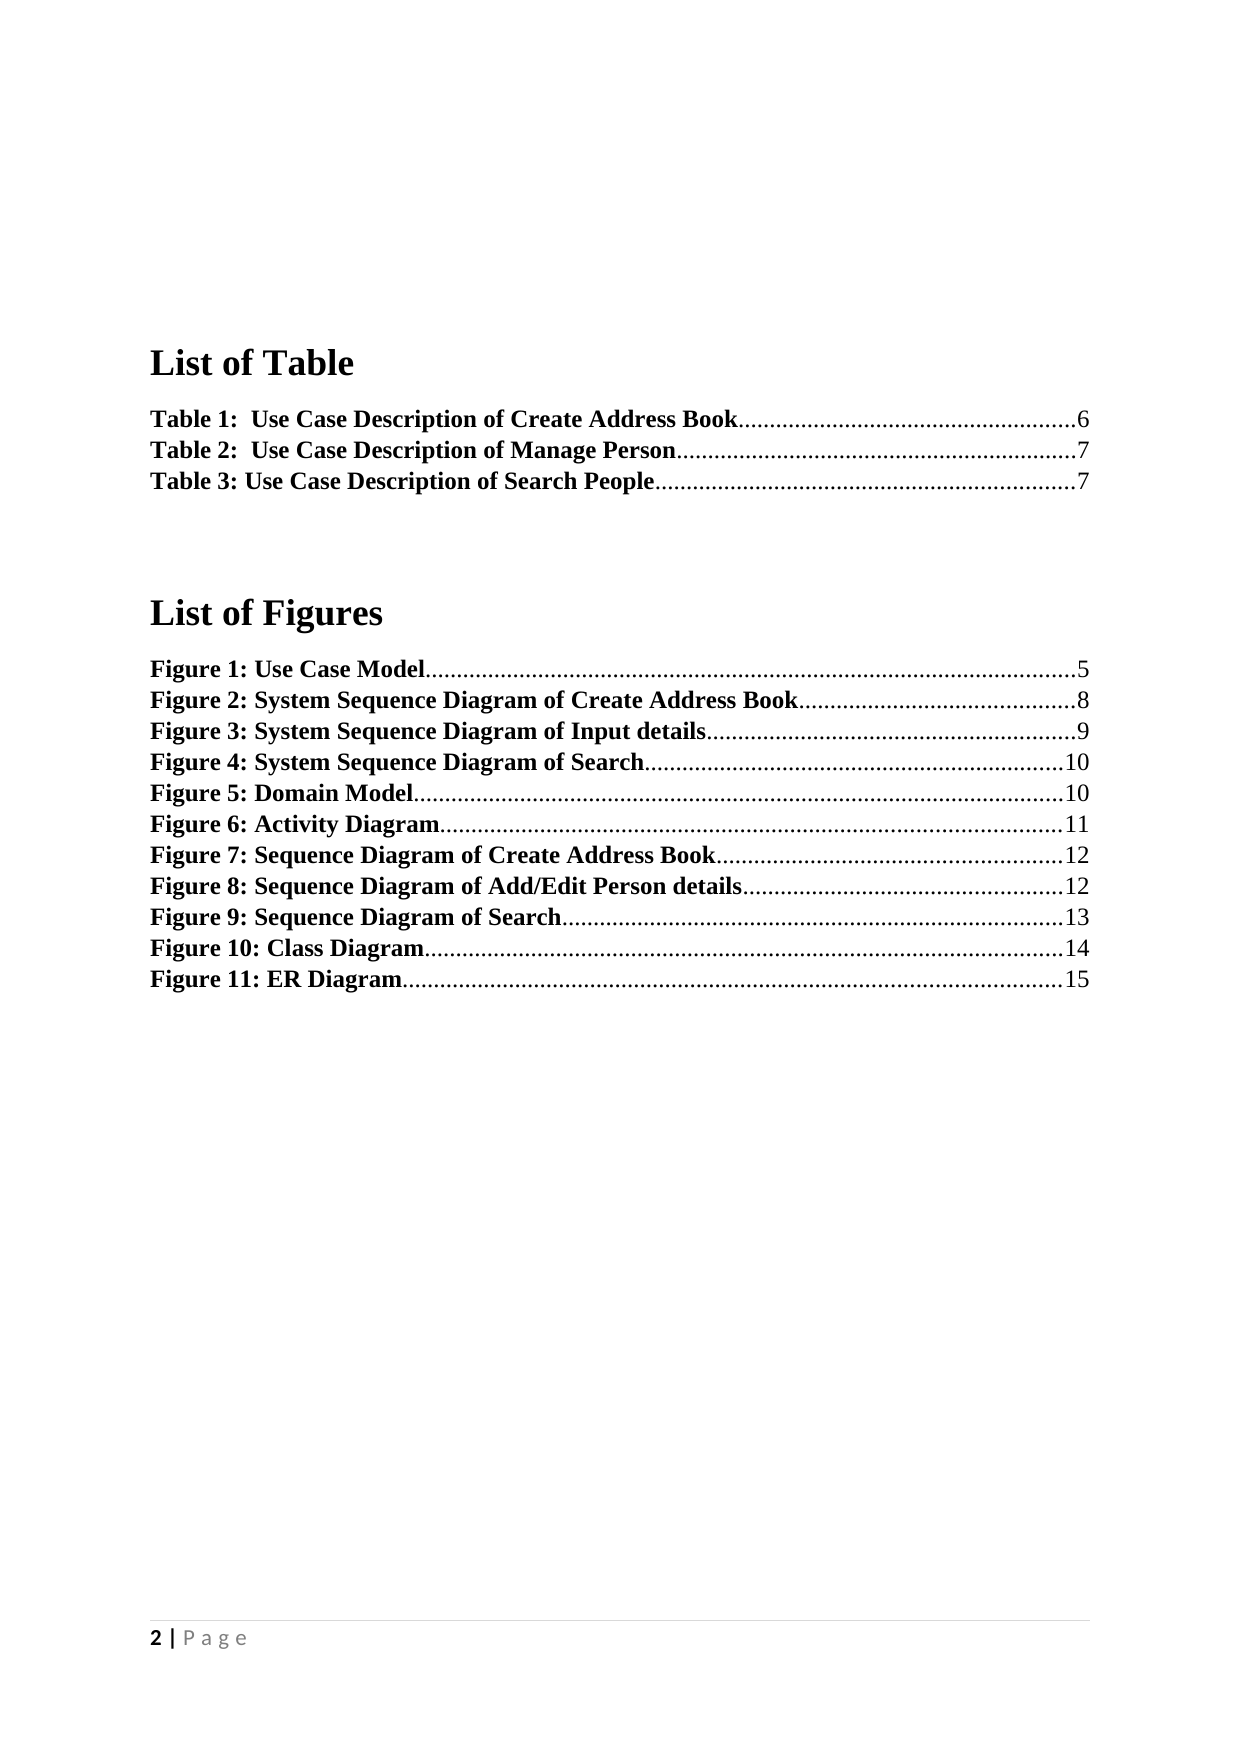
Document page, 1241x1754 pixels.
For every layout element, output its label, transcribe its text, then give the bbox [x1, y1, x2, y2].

text Figure 6: Activity Diagram 11 [150, 809, 1090, 838]
text List of Figures [150, 591, 1090, 634]
text Figure 1: Use Case Model 5 [150, 654, 1090, 683]
text Figure 4: System Sequence Diagram of Search 10 [150, 747, 1090, 776]
text Figure 3: System Sequence Diagram of Input details 9 [150, 716, 1090, 745]
text List of Table [150, 341, 1090, 384]
text Table 2: Use Case Description of Manage Person 7 [150, 435, 1090, 464]
text Figure 11: ER Diagram 15 [150, 964, 1090, 993]
text Figure 9: Sequence Diagram of Search 13 [150, 902, 1090, 931]
text Figure 5: Domain Model 10 [150, 778, 1090, 807]
text Figure 10: Class Diagram 14 [150, 933, 1090, 962]
text Table 3: Use Case Description of Search People 7 [150, 466, 1090, 495]
text Figure 8: Sequence Diagram of Add/Edit Person details 12 [150, 871, 1090, 900]
text Figure 7: Sequence Diagram of Create Address Book 12 [150, 840, 1090, 869]
text Table 1: Use Case Description of Create Address Book 6 [150, 404, 1090, 433]
text Figure 2: System Sequence Diagram of Create Address Book 8 [150, 685, 1090, 714]
